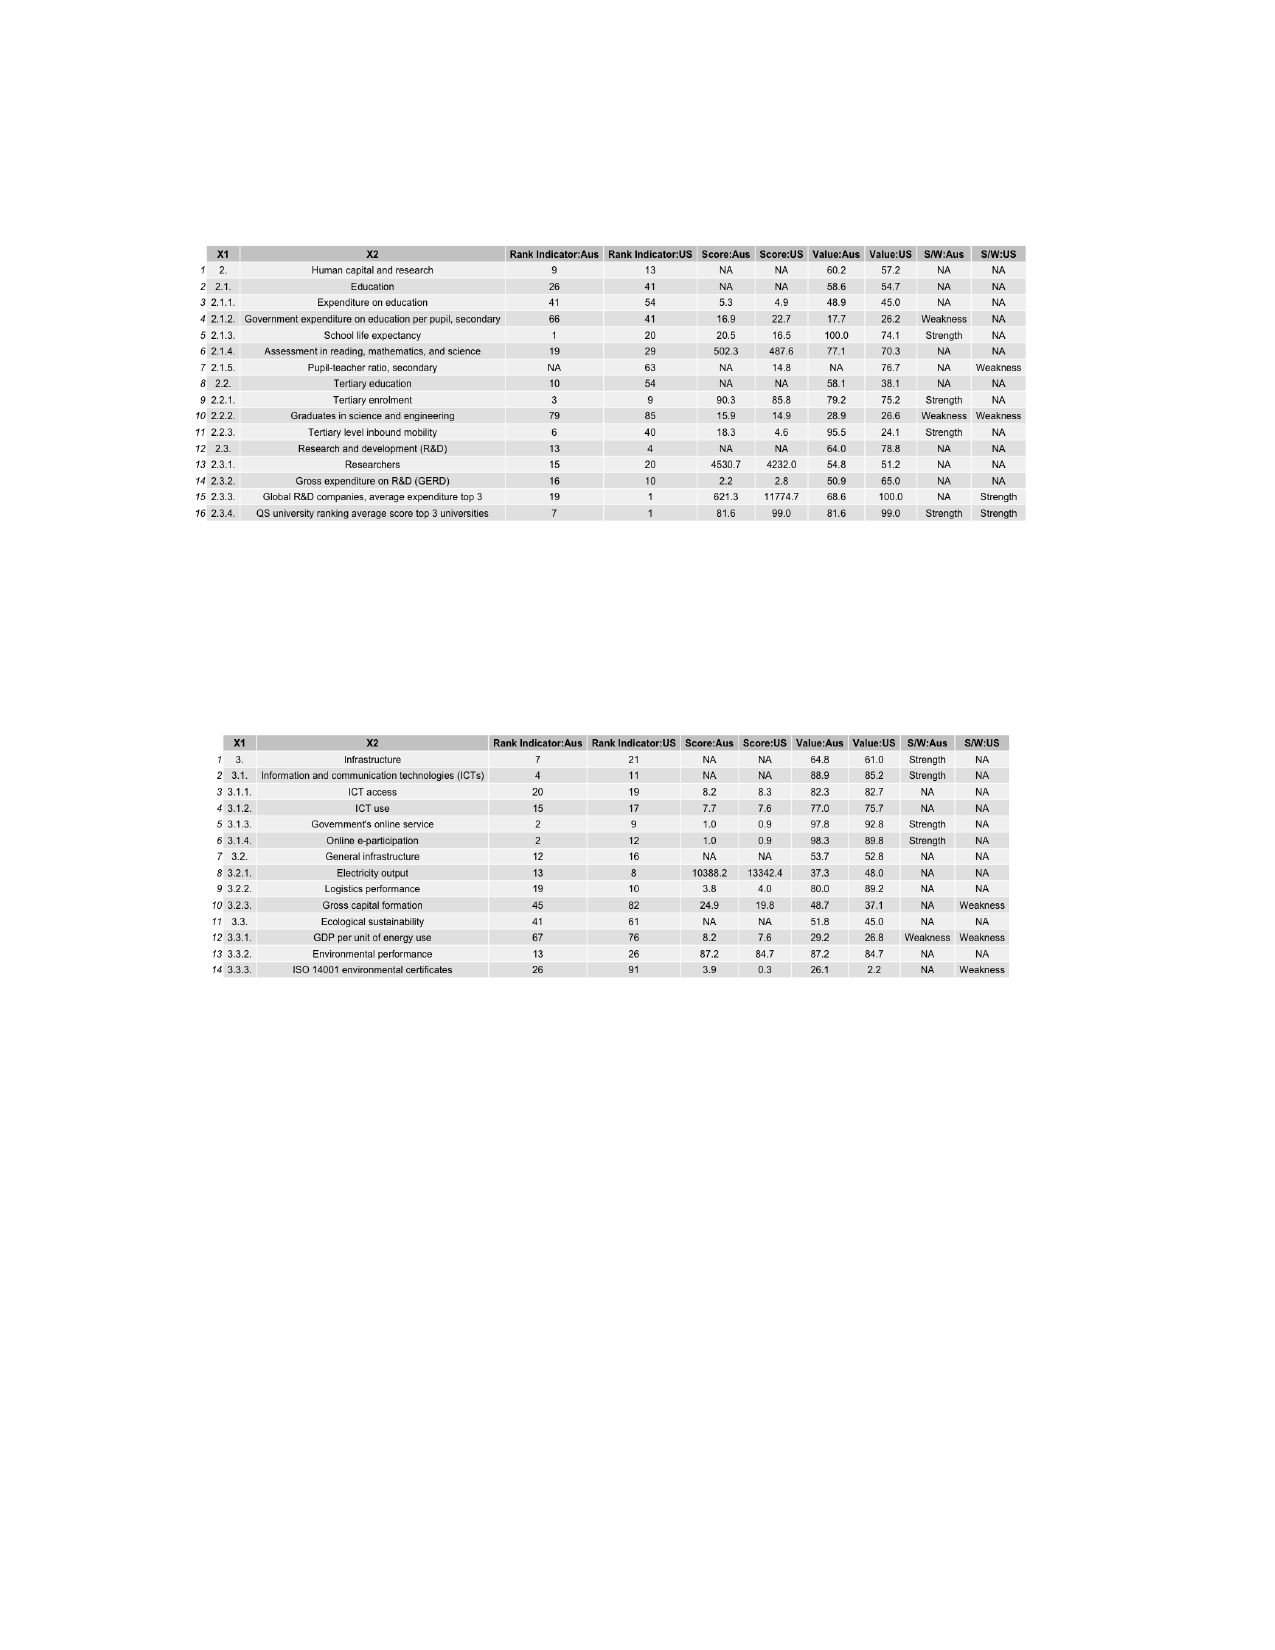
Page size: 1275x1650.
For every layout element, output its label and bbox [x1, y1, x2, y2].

picture [168, 150, 1044, 617]
picture [168, 622, 1044, 1090]
